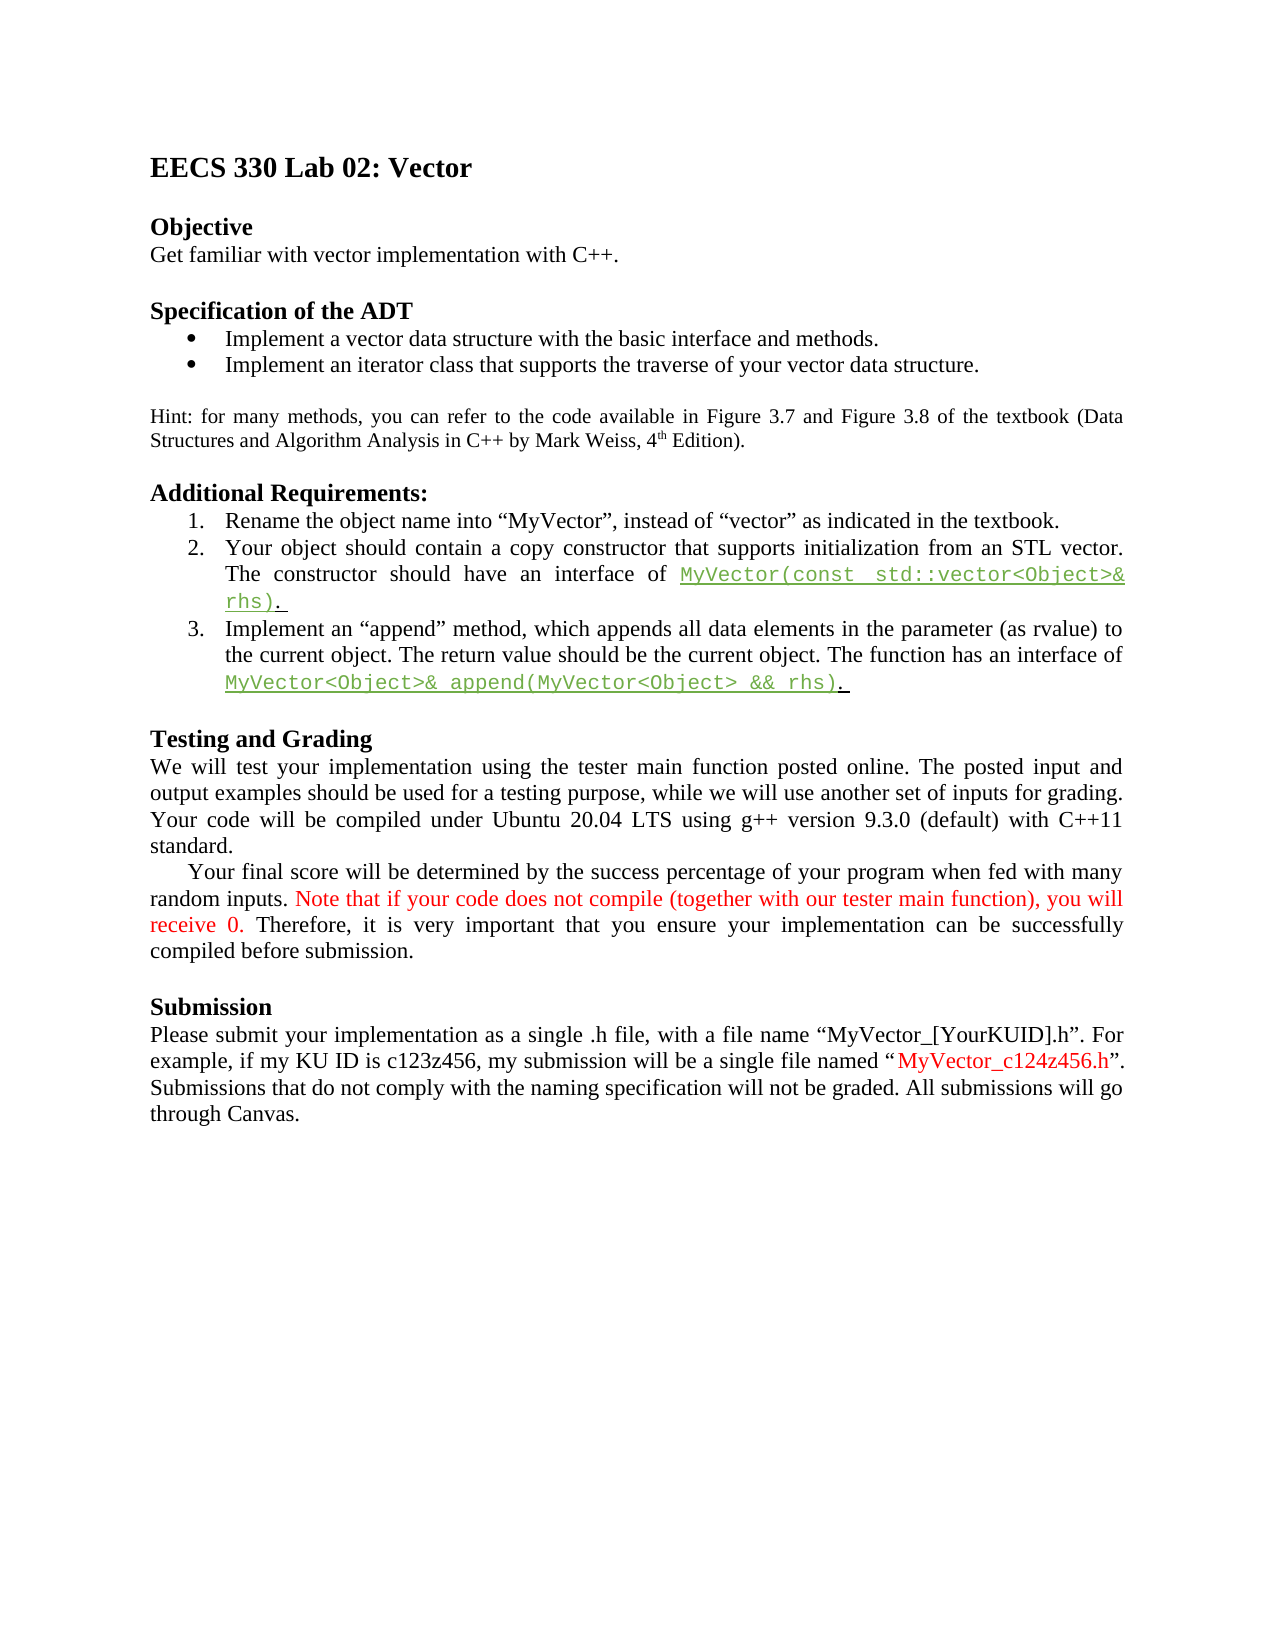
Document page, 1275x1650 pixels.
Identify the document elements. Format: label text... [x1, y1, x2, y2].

list Implement an “append” method, which appends all data elements in the parameter (as rvalue) to the current object. The return value should be the current object. The function has an interface of MyVector<Object>& append(MyVector<Object> && rhs). [187, 615, 1125, 695]
text Additional Requirements: [150, 478, 1125, 507]
text Hint: for many methods, you can refer to the code available in Figure 3.7 and Figure 3.8 of the textbook (Data Structures and Algorithm Analysis in C++ by Mark Weiss, 4th Edition). [150, 404, 1125, 452]
text Submission [150, 992, 1125, 1021]
text Testing and Grading [150, 724, 1125, 753]
text Your final score will be determined by the success percentage of your program when fed with many random inputs. Note that if your code does not compile (together with our tester main function), you will receive 0. Therefore, it is very important that you ensure your implementation can be successfully compiled before submission. [150, 858, 1125, 964]
list Rename the object name into “MyVector”, instead of “vector” as indicated in the textbook. [187, 507, 1125, 533]
text Get familiar with vector implementation with C++. [150, 241, 1125, 267]
list Implement an iterator class that supports the traverse of your vector data structure. [187, 351, 1125, 378]
list Your object should contain a copy constructor that supports initialization from an STL vector. The constructor should have an interface of MyVector(const std::vector<Object>& rhs). [187, 533, 1125, 615]
text Objective [150, 212, 1125, 241]
text We will test your implementation using the tester main function posted online. The posted input and output examples should be used for a testing purpose, while we will use another set of inputs for grading. Your code will be compiled under Ubuntu 20.04 LTS using g++ version 9.3.0 (default) with C++11 standard. [150, 753, 1125, 858]
text Please submit your implementation as a single .h file, with a file name “MyVector_[YourKUID].h”. For example, if my KU ID is c123z456, my submission will be a single file named “MyVector_c124z456.h”. Submissions that do not comply with the naming specification will not be graded. All submissions will go through Canvas. [150, 1021, 1125, 1127]
list Implement a vector data structure with the basic interface and methods. [187, 325, 1125, 351]
text EECS 330 Lab 02: Vector [150, 150, 1125, 183]
text Specification of the ADT [150, 296, 1125, 325]
